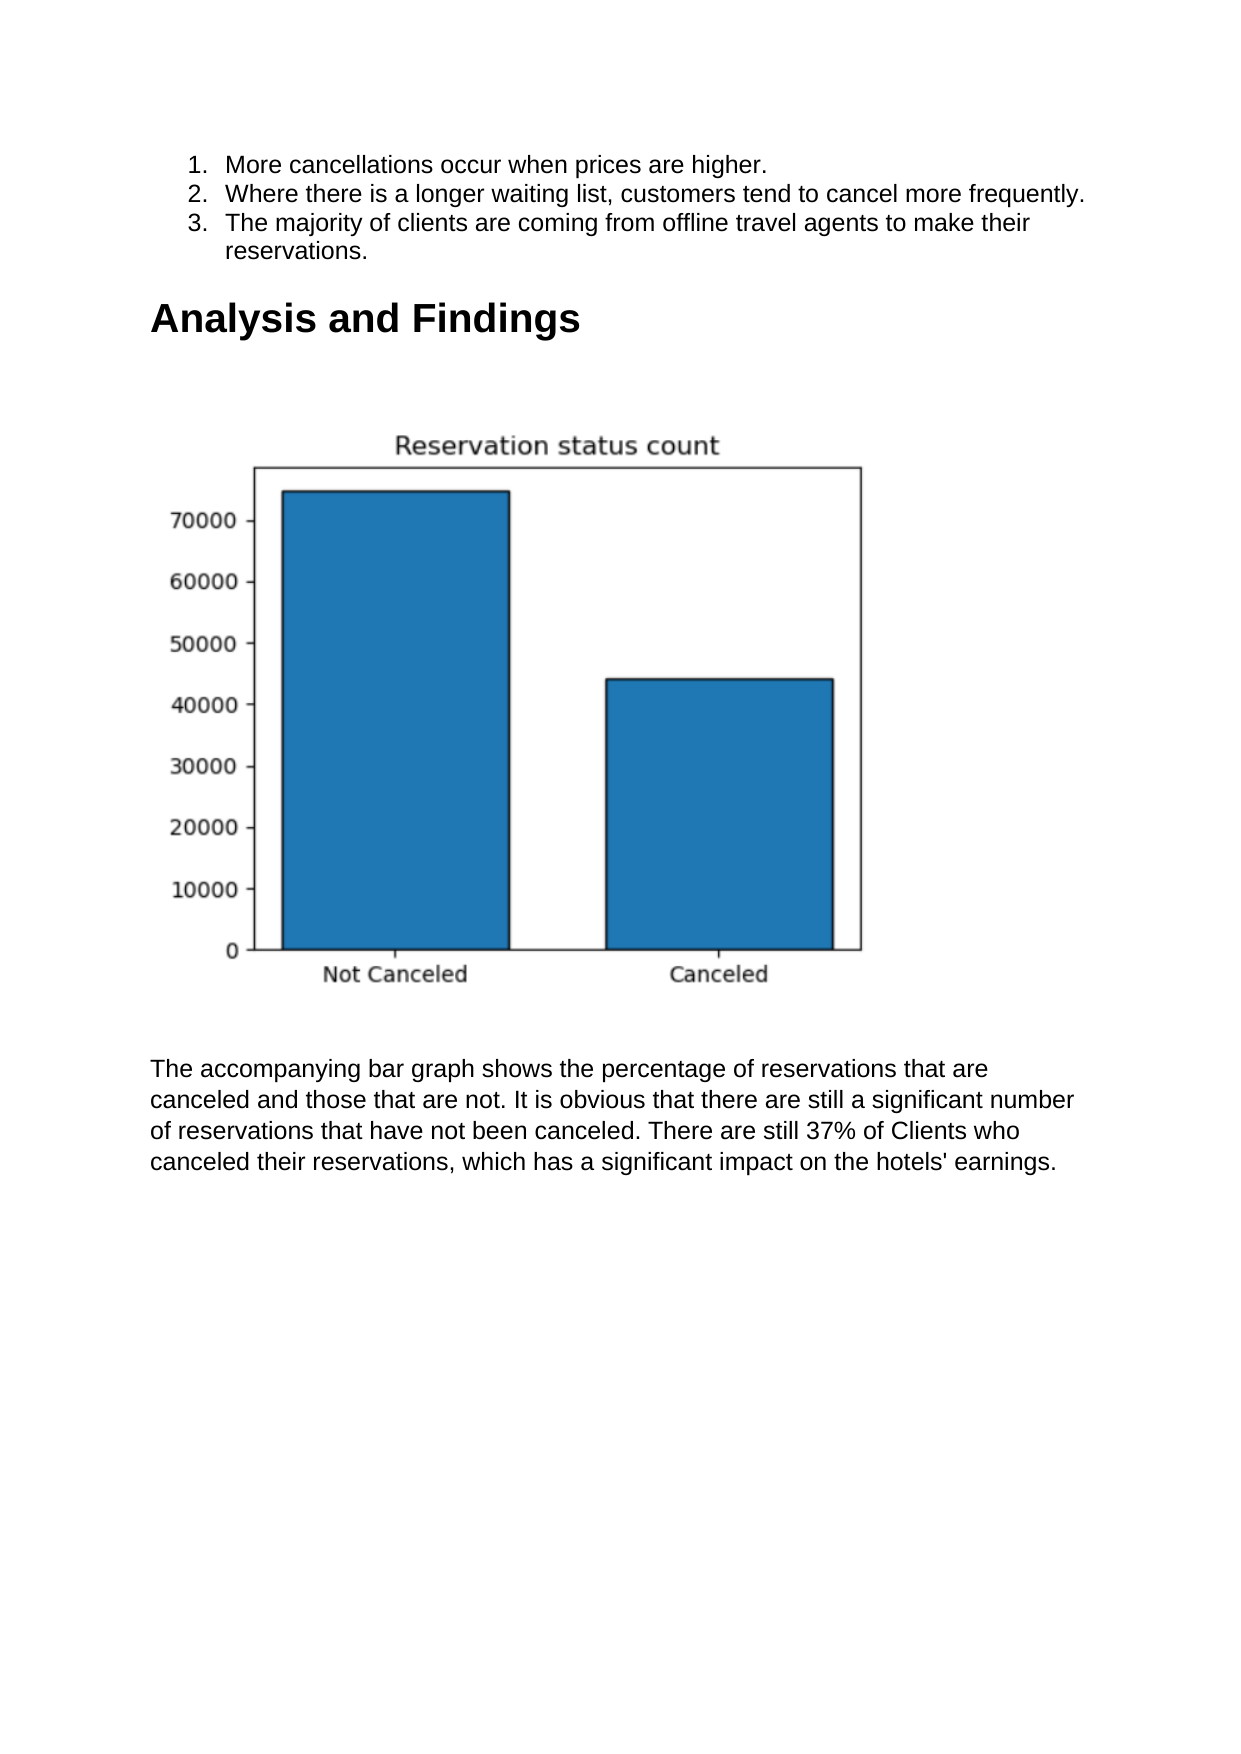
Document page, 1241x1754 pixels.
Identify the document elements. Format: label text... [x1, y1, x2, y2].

text The accompanying bar graph shows the percentage of reservations that are canceled and those that are not. It is obvious that there are still a significant number of reservations that have not been canceled. There are still 37% of Clients who canceled their reservations, which has a significant impact on the hotels' earnings. [150, 1054, 1090, 1176]
picture [150, 414, 907, 1005]
list The majority of clients are coming from offline travel agents to make their reservations. [187, 207, 1090, 265]
list More cancellations occur when prices are higher. [187, 150, 1090, 179]
subtitle Analysis and Findings [150, 294, 1090, 341]
list Where there is a longer waiting list, customers tend to cancel more frequently. [187, 179, 1090, 207]
